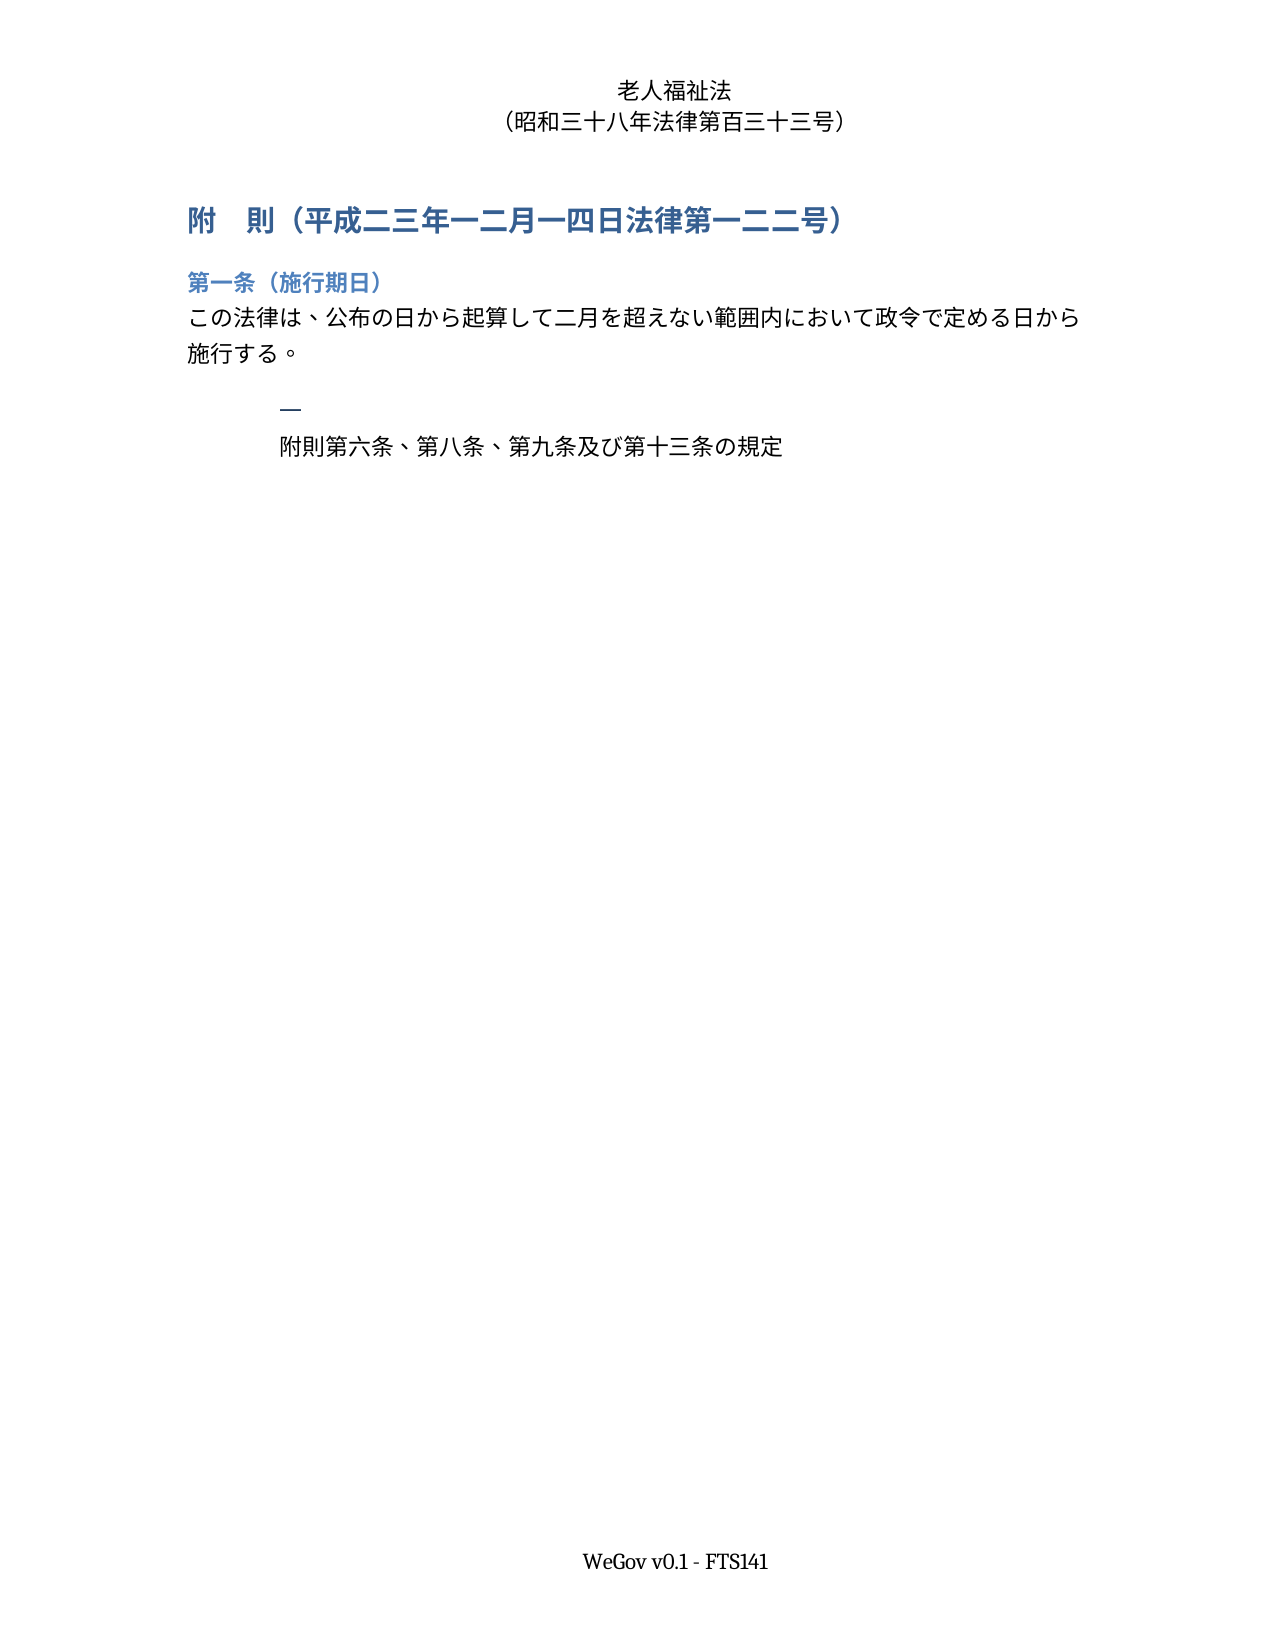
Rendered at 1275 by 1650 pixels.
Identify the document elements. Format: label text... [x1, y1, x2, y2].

subtitle 一 [279, 395, 1087, 426]
subtitle 附 則（平成二三年一二月一四日法律第一二二号） [187, 200, 1087, 240]
text この法律は、公布の日から起算して二月を超えない範囲内において政令で定める日から施行する。 [187, 302, 1087, 369]
text 附則第六条、第八条、第九条及び第十三条の規定 [279, 431, 1087, 462]
subtitle 第一条（施行期日） [187, 266, 1087, 298]
